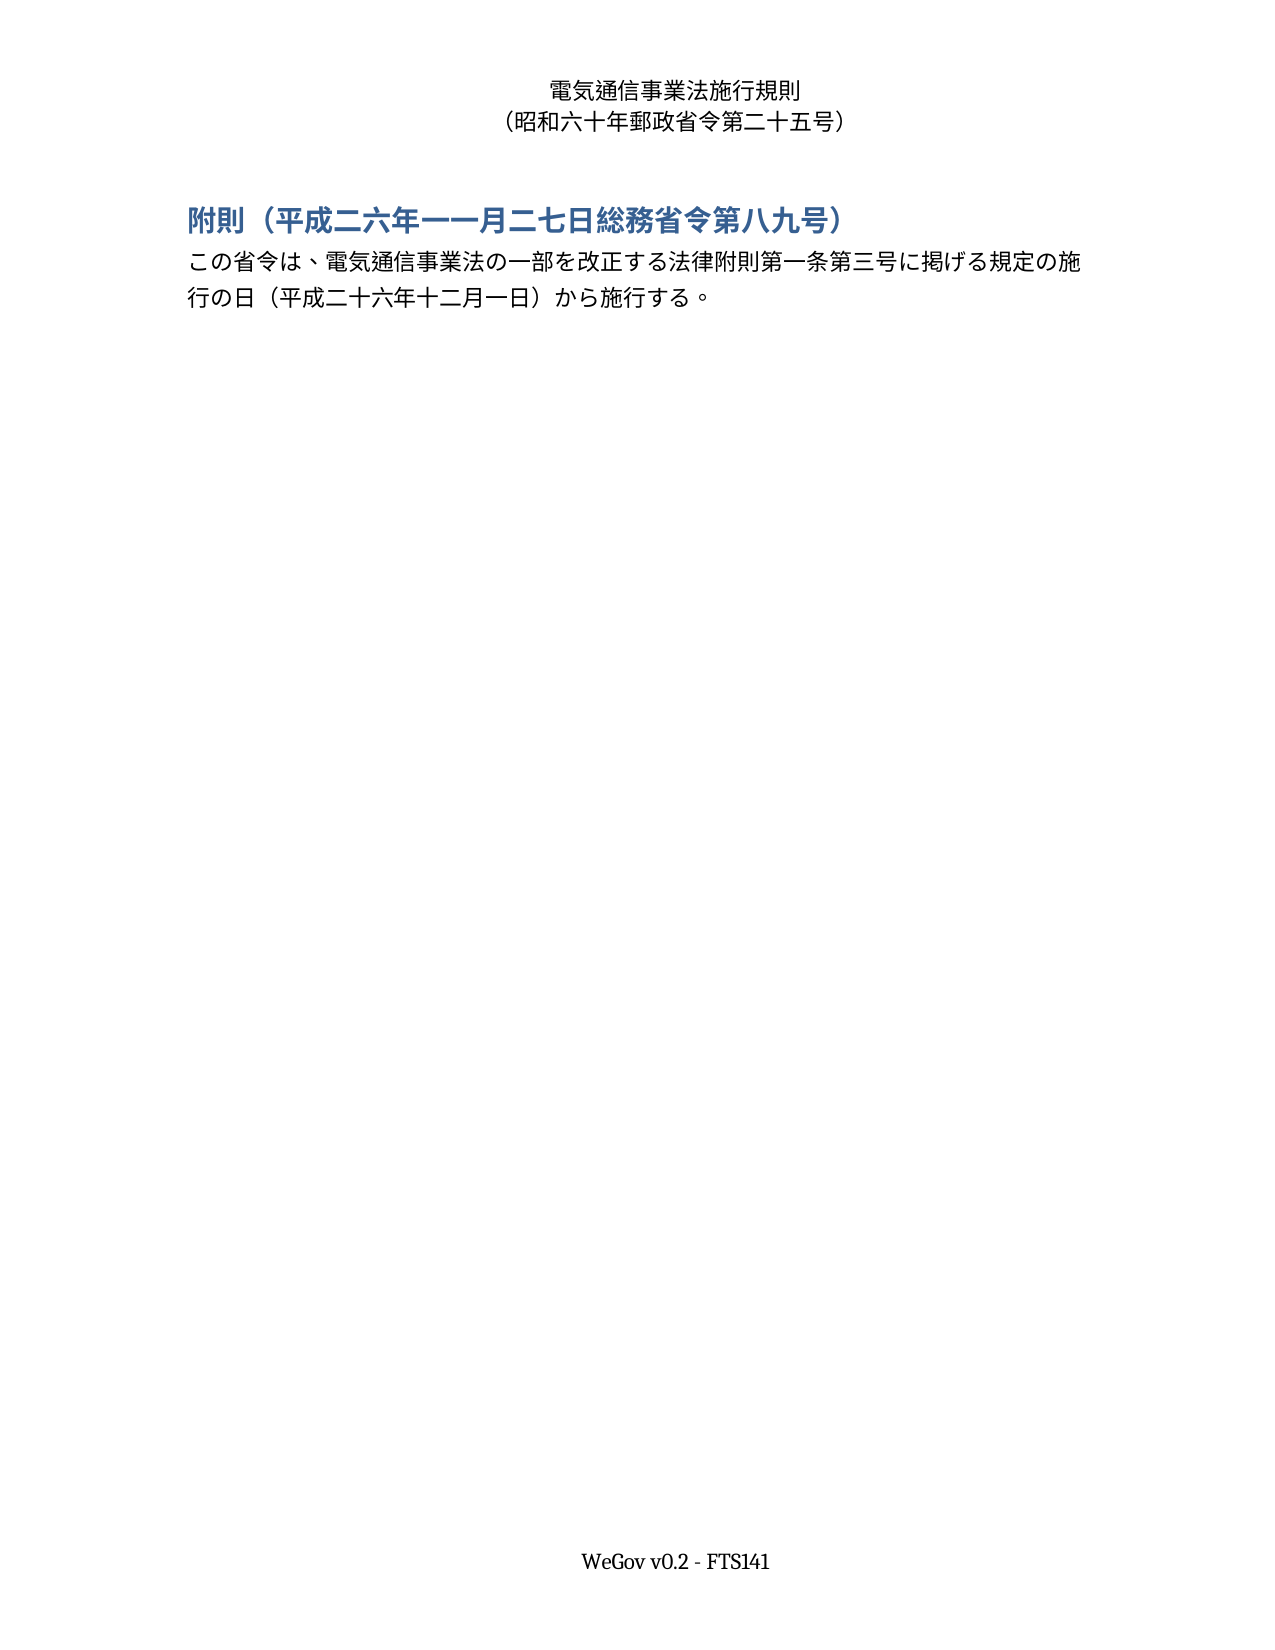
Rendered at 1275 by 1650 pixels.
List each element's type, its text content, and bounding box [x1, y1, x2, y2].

subtitle 附則（平成二六年一一月二七日総務省令第八九号） [187, 200, 1087, 240]
text この省令は、電気通信事業法の一部を改正する法律附則第一条第三号に掲げる規定の施行の日（平成二十六年十二月一日）から施行する。 [187, 246, 1087, 313]
